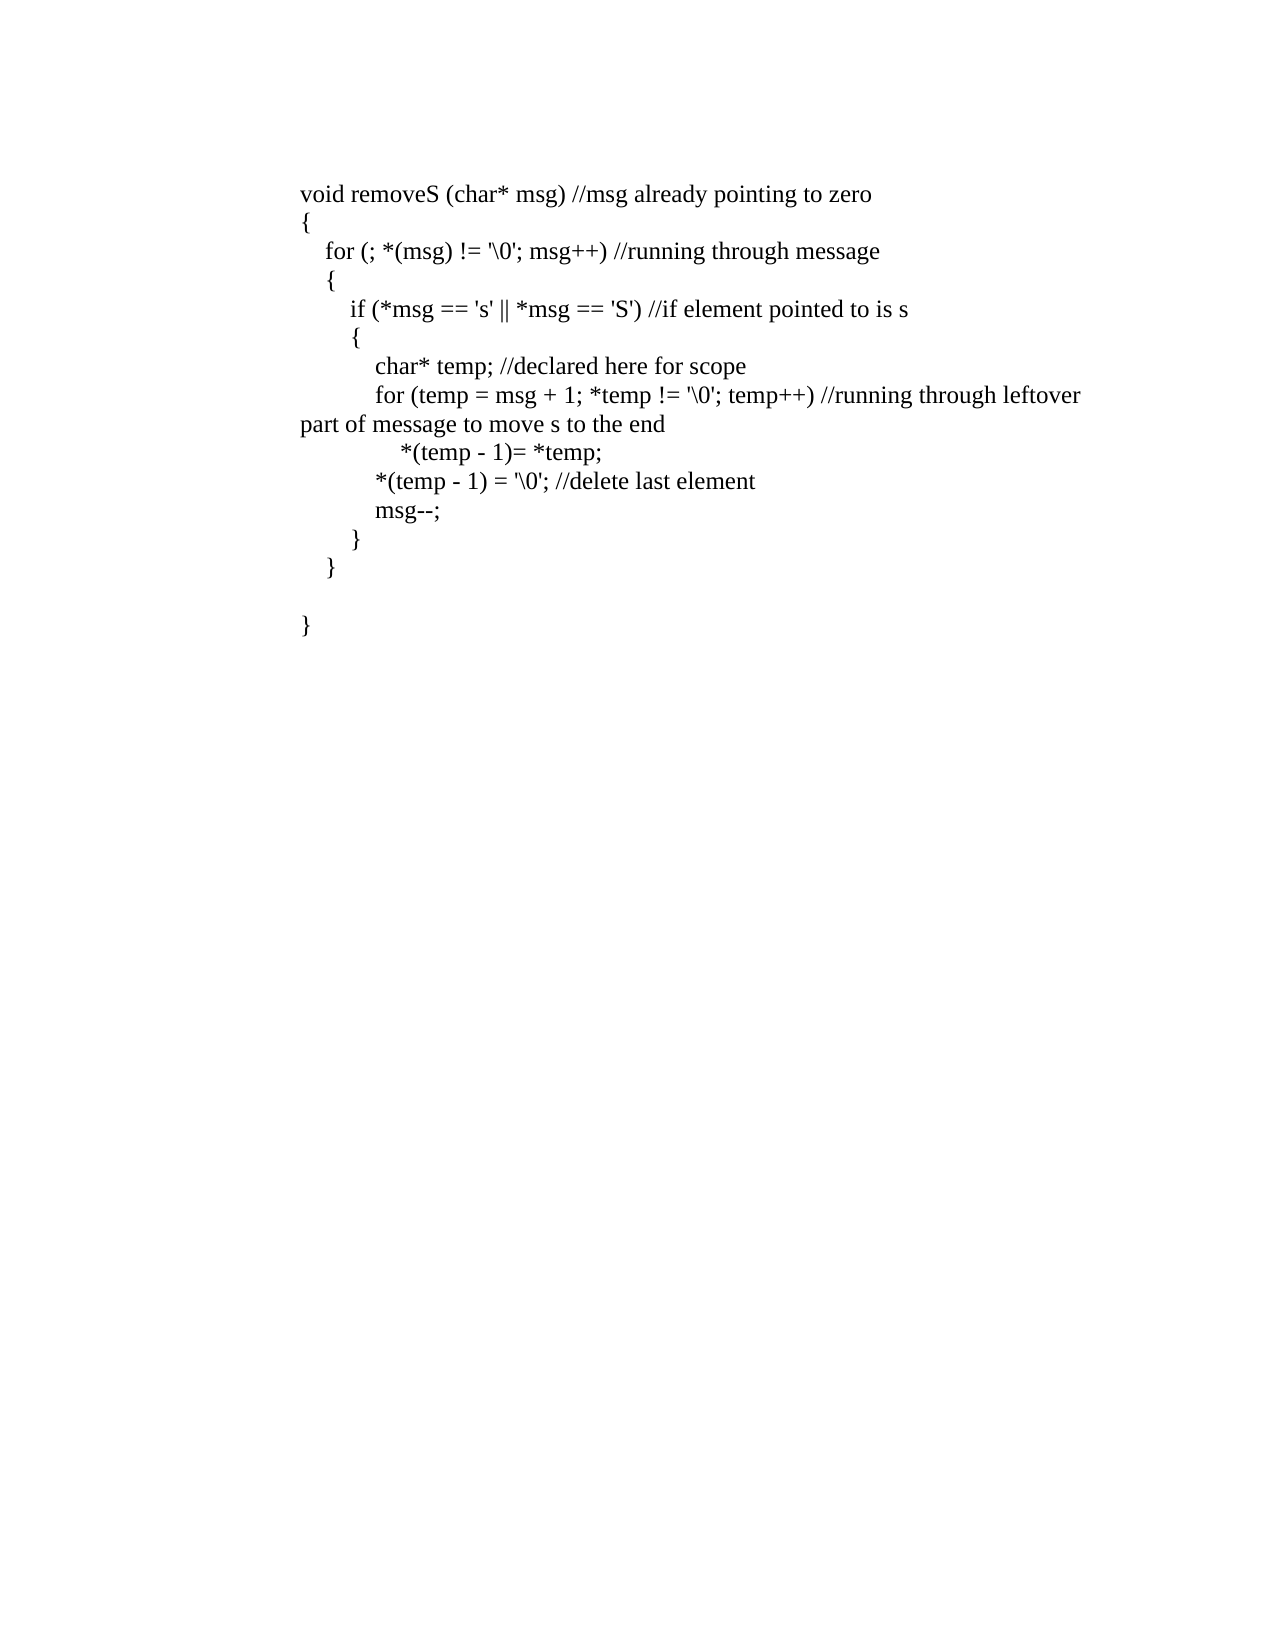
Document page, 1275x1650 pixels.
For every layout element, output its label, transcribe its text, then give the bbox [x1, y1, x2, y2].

text msg--; [300, 495, 1125, 524]
text for (temp = msg + 1; *temp != '\0'; temp++) //running through leftover part of message to move s to the end [300, 380, 1125, 437]
text } [300, 552, 1125, 581]
text } [300, 524, 1125, 552]
text } [300, 610, 1125, 639]
text char* temp; //declared here for scope [300, 351, 1125, 380]
text *(temp - 1)= *temp; [300, 437, 1125, 466]
text void removeS (char* msg) //msg already pointing to zero [300, 179, 1125, 207]
text if (*msg == 's' || *msg == 'S') //if element pointed to is s [300, 294, 1125, 322]
text for (; *(msg) != '\0'; msg++) //running through message [300, 236, 1125, 265]
text { [300, 322, 1125, 351]
text { [300, 265, 1125, 294]
text { [300, 207, 1125, 236]
text *(temp - 1) = '\0'; //delete last element [300, 466, 1125, 495]
